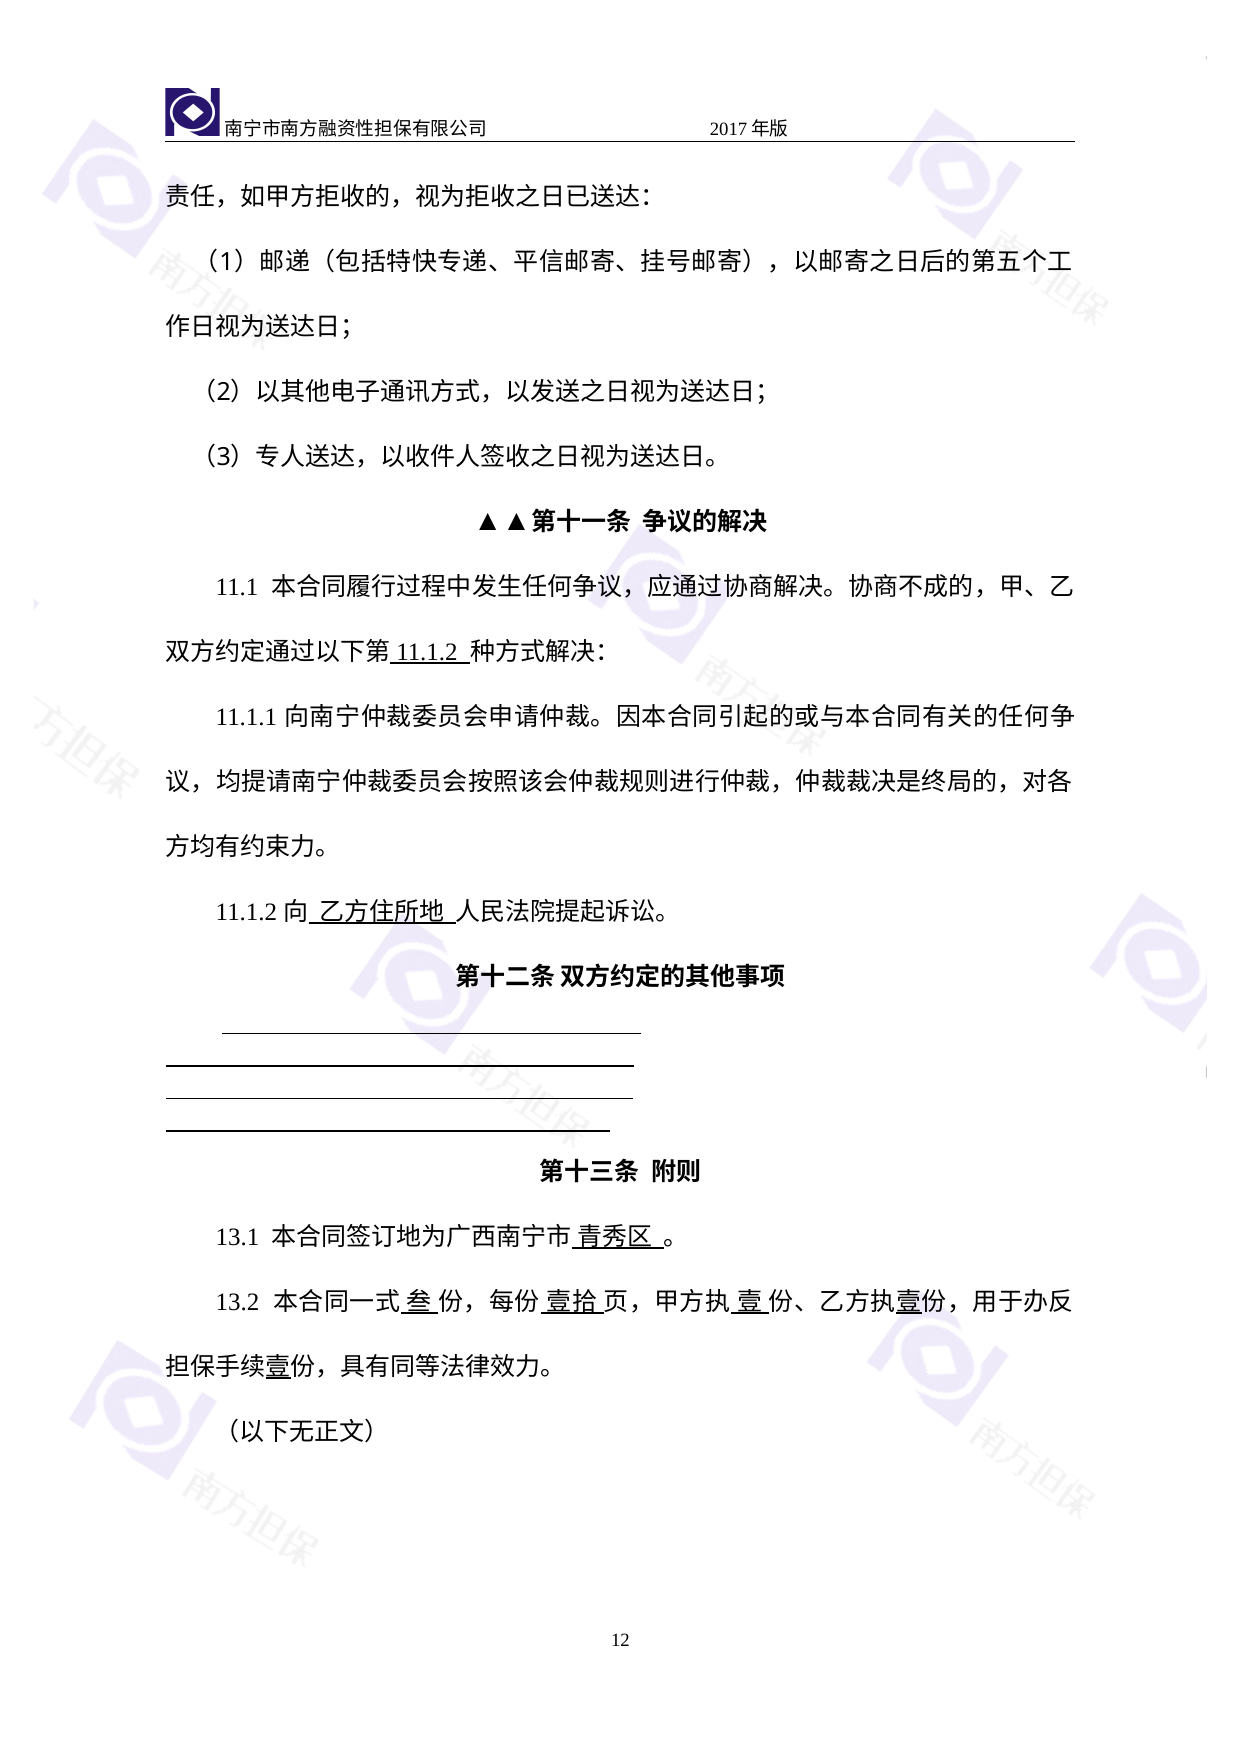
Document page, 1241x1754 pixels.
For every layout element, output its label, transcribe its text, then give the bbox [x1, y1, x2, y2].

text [165, 162, 1075, 227]
text 13.1 本合同签订地为广西南宁市 青秀区 。 [165, 1202, 1075, 1267]
text 11.1.2 向 乙方住所地 人民法院提起诉讼。 [165, 877, 1075, 942]
text （3）专人送达，以收件人签收之日视为送达日。 [165, 422, 1075, 487]
text ▲▲第十一条 争议的解决 [165, 487, 1075, 552]
text 13.2 本合同一式 叁 份，每份 壹拾 页，甲方执 壹 份、乙方执壹份，用于办反担保手续壹份，具有同等法律效力。 [165, 1267, 1075, 1397]
text 第十三条 附则 [165, 1137, 1075, 1202]
text 第十二条 双方约定的其他事项 [165, 942, 1075, 1007]
text 11.1.1 向南宁仲裁委员会申请仲裁。因本合同引起的或与本合同有关的任何争议，均提请南宁仲裁委员会按照该会仲裁规则进行仲裁，仲裁裁决是终局的，对各方均有约束力。 [165, 682, 1075, 877]
text （2）以其他电子通讯方式，以发送之日视为送达日； [165, 357, 1075, 422]
picture [165, 88, 220, 136]
text 11.1 本合同履行过程中发生任何争议，应通过协商解决。协商不成的，甲、乙双方约定通过以下第 11.1.2 种方式解决： [165, 552, 1075, 682]
text （1）邮递（包括特快专递、平信邮寄、挂号邮寄），以邮寄之日后的第五个工作日视为送达日； [165, 227, 1075, 357]
text （以下无正文） [165, 1397, 1075, 1462]
